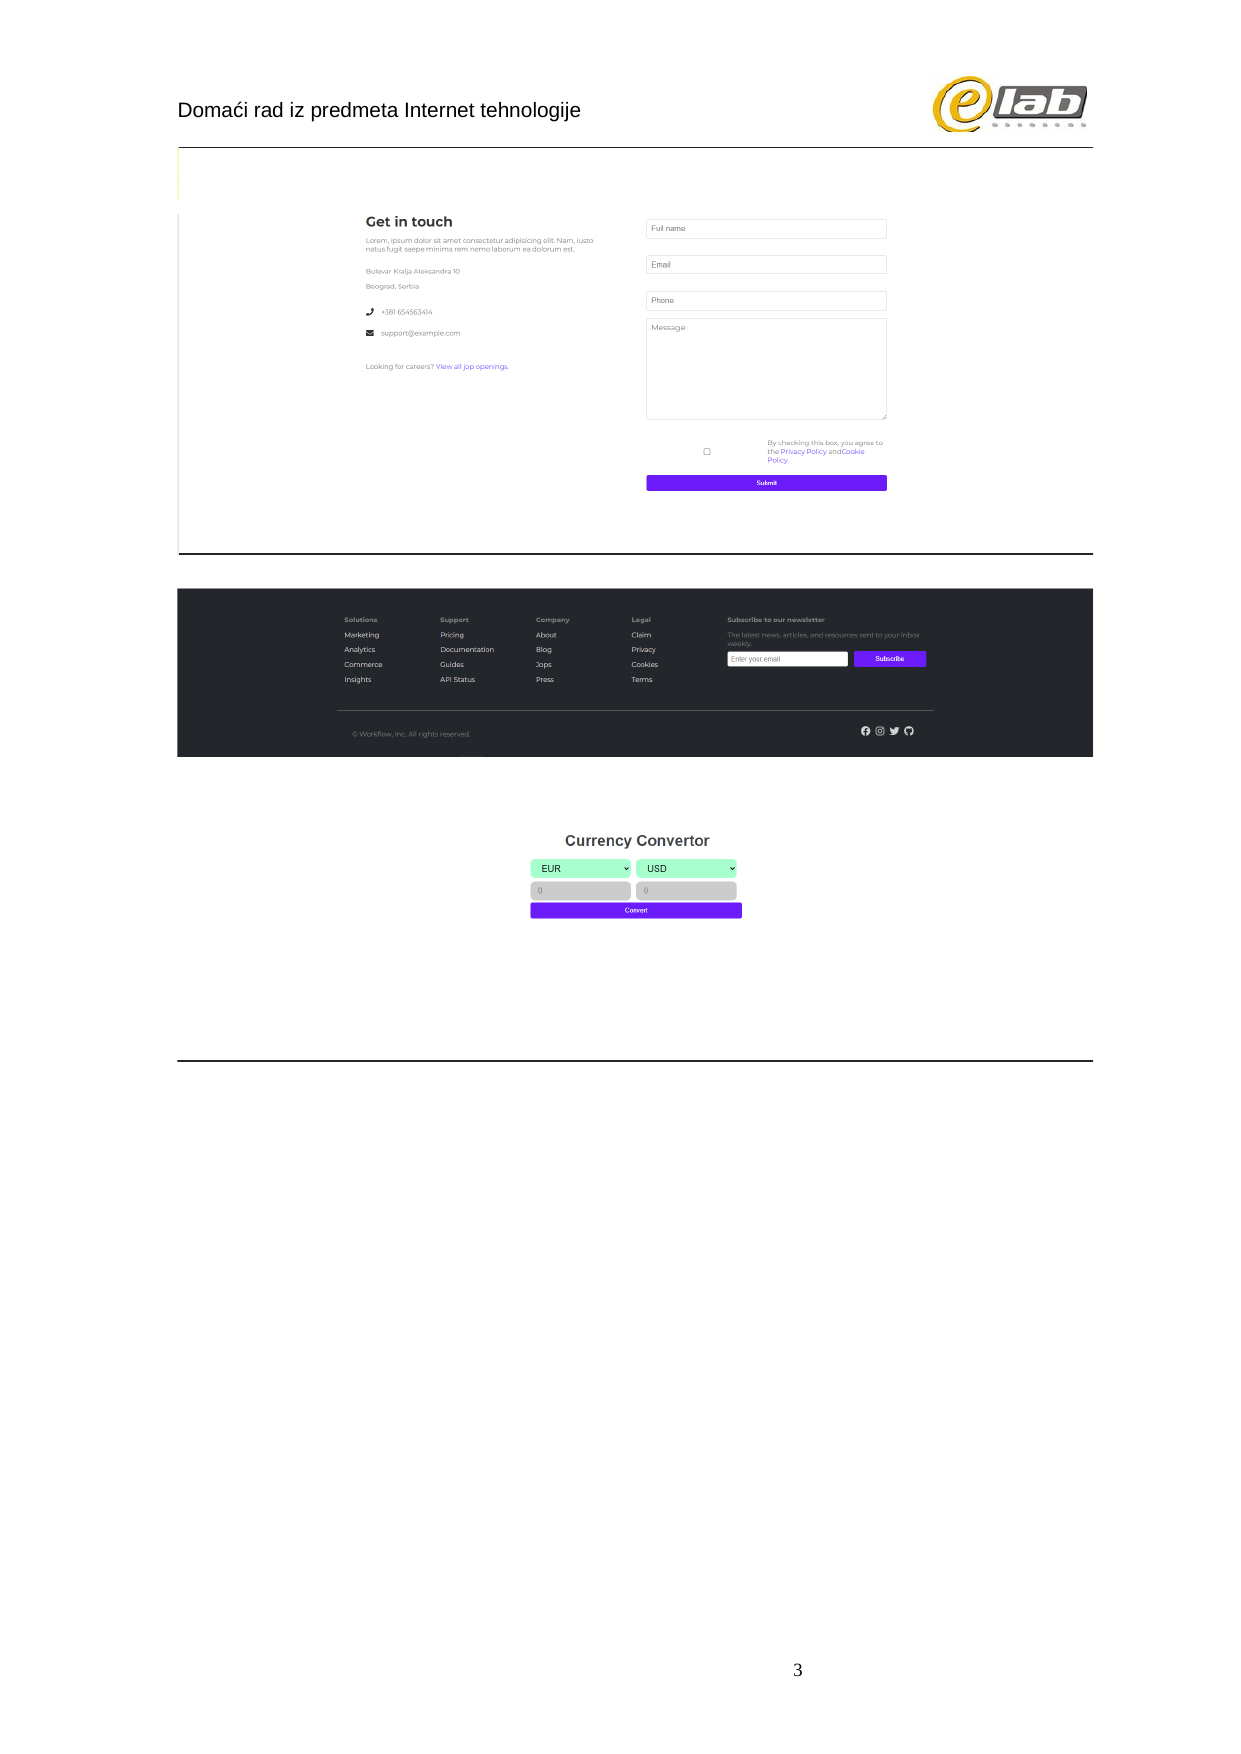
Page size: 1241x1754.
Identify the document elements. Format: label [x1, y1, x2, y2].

picture [177, 588, 1094, 757]
picture [177, 790, 1094, 1062]
picture [177, 147, 1094, 555]
picture [930, 76, 1087, 132]
